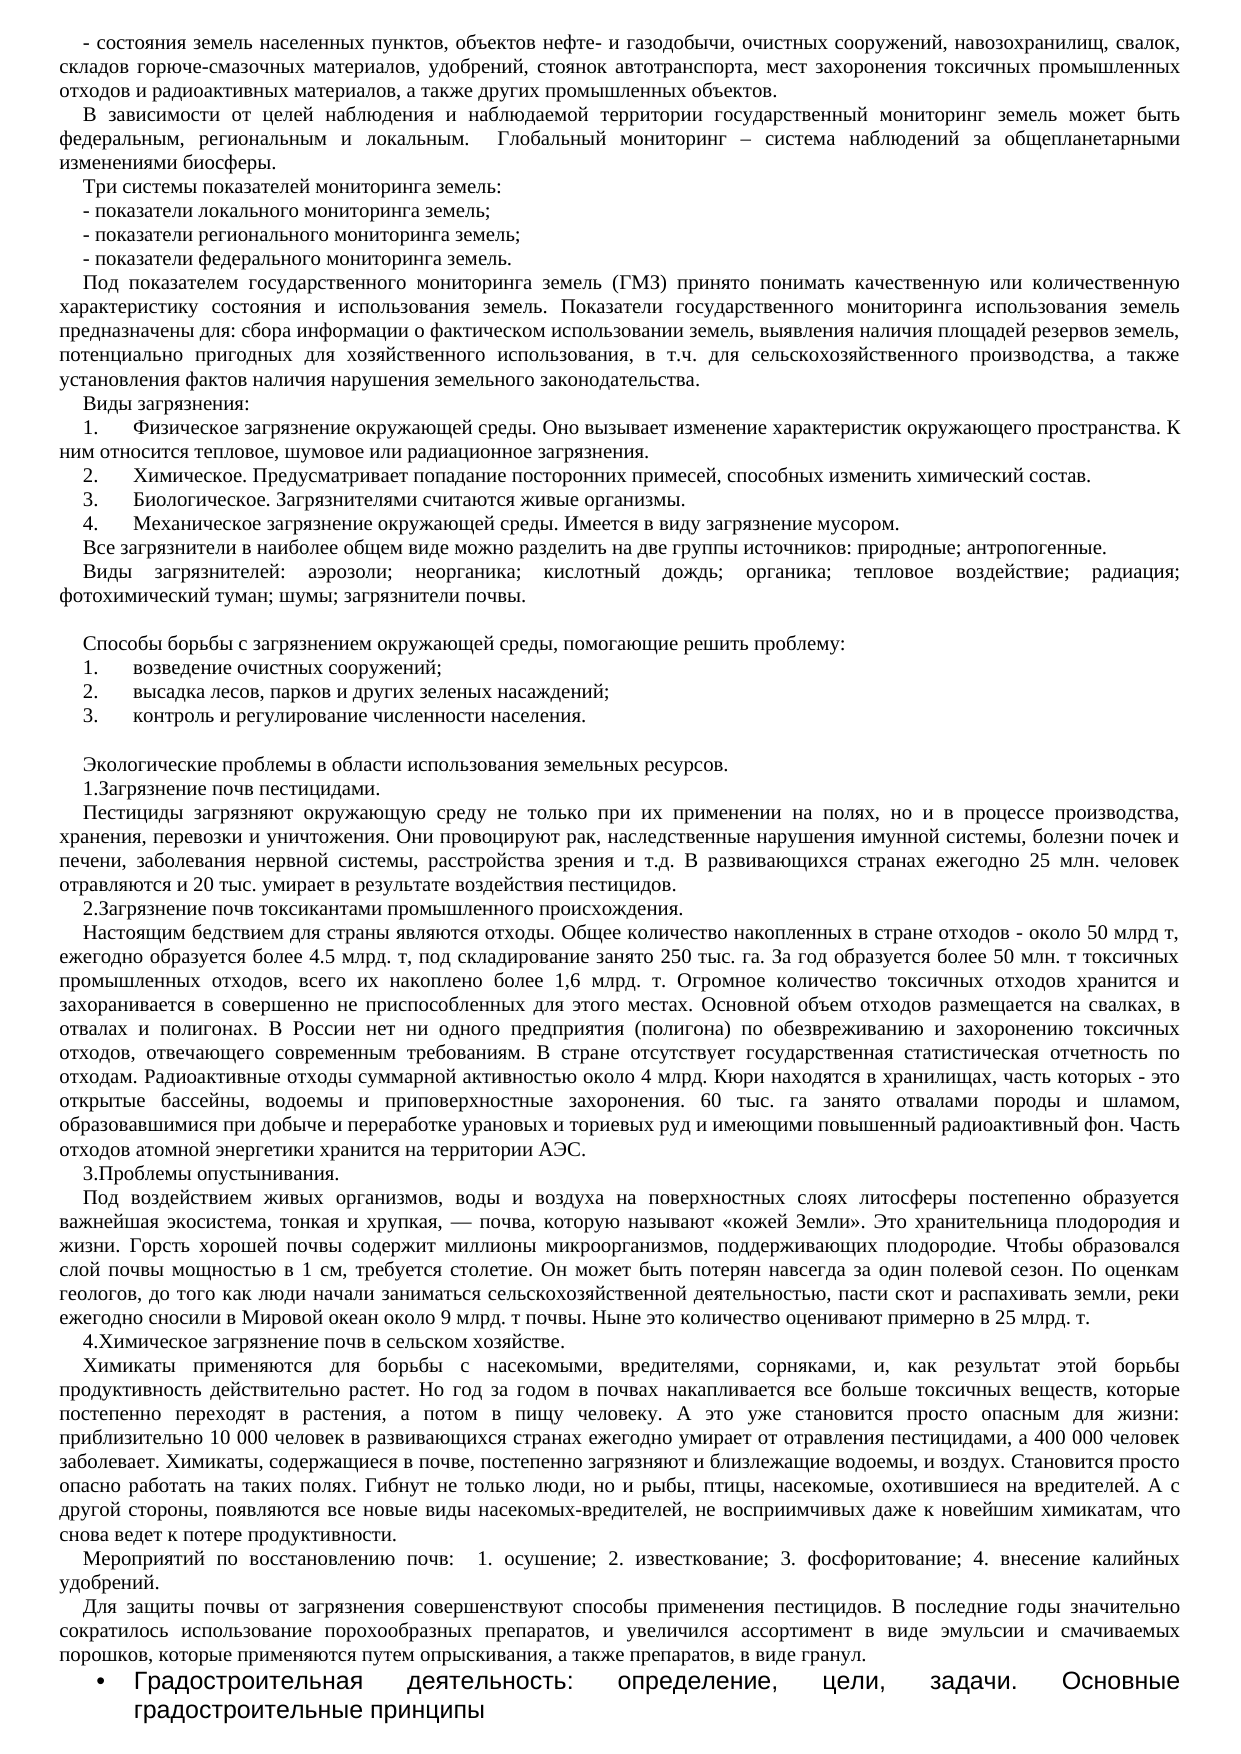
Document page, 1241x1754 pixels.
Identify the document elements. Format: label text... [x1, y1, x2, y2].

text - показатели локального мониторинга земель; [59, 198, 1181, 222]
text Способы борьбы с загрязнением окружающей среды, помогающие решить проблему: [59, 631, 1181, 655]
text 2. Химическое. Предусматривает попадание посторонних примесей, способных изменить химический состав. [59, 463, 1181, 487]
text 1. Физическое загрязнение окружающей среды. Оно вызывает изменение характеристик окружающего пространства. К ним относится тепловое, шумовое или радиационное загрязнения. [59, 414, 1181, 463]
text 4. Механическое загрязнение окружающей среды. Имеется в виду загрязнение мусором. [59, 511, 1181, 535]
text В зависимости от целей наблюдения и наблюдаемой территории государственный мониторинг земель может быть федеральным, региональным и локальным. Глобальный мониторинг – система наблюдений за общепланетарными изменениями биосферы. [59, 102, 1181, 174]
text - состояния земель населенных пунктов, объектов нефте- и газодобычи, очистных сооружений, навозохранилищ, свалок, складов горюче-смазочных материалов, удобрений, стоянок автотранспорта, мест захоронения токсичных промышленных отходов и радиоактивных материалов, а также других промышленных объектов. [59, 29, 1181, 102]
text 2. высадка лесов, парков и других зеленых насаждений; [59, 679, 1181, 703]
text 3.Проблемы опустынивания. [59, 1161, 1181, 1184]
text - показатели регионального мониторинга земель; [59, 222, 1181, 246]
text Мероприятий по восстановлению почв: 1. осушение; 2. известкование; 3. фосфоритование; 4. внесение калийных удобрений. [59, 1546, 1181, 1594]
text Экологические проблемы в области использования земельных ресурсов. [59, 751, 1181, 776]
text Для защиты почвы от загрязнения совершенствуют способы применения пестицидов. В последние годы значительно сократилось использование порохообразных препаратов, и увеличился ассортимент в виде эмульсии и смачиваемых порошков, которые применяются путем опрыскивания, а также препаратов, в виде гранул. [59, 1594, 1181, 1666]
text Под показателем государственного мониторинга земель (ГМЗ) принято понимать качественную или количественную характеристику состояния и использования земель. Показатели государственного мониторинга использования земель предназначены для: сбора информации о фактическом использовании земель, выявления наличия площадей резервов земель, потенциально пригодных для хозяйственного использования, в т.ч. для сельскохозяйственного производства, а также установления фактов наличия нарушения земельного законодательства. [59, 270, 1181, 391]
text Виды загрязнителей: аэрозоли; неорганика; кислотный дождь; органика; тепловое воздействие; радиация; фотохимический туман; шумы; загрязнители почвы. [59, 559, 1181, 607]
text Под воздействием живых организмов, воды и воздуха на поверхностных слоях литосферы постепенно образуется важнейшая экосистема, тонкая и хрупкая, — почва, которую называют «кожей Земли». Это хранительница плодородия и жизни. Горсть хорошей почвы содержит миллионы микроорганизмов, поддерживающих плодородие. Чтобы образовался слой почвы мощностью в 1 см, требуется столетие. Он может быть потерян навсегда за один полевой сезон. По оценкам геологов, до того как люди начали заниматься сельскохозяйственной деятельностью, пасти скот и распахивать земли, реки ежегодно сносили в Мировой океан около 9 млрд. т почвы. Ныне это количество оценивают примерно в 25 млрд. т. [59, 1184, 1181, 1329]
text Все загрязнители в наиболее общем виде можно разделить на две группы источников: природные; антропогенные. [59, 535, 1181, 559]
text 2.Загрязнение почв токсикантами промышленного происхождения. [59, 896, 1181, 920]
text 3. Биологическое. Загрязнителями считаются живые организмы. [59, 487, 1181, 511]
text Химикаты применяются для борьбы с насекомыми, вредителями, сорняками, и, как результат этой борьбы продуктивность действительно растет. Но год за годом в почвах накапливается все больше токсичных веществ, которые постепенно переходят в растения, а потом в пищу человеку. А это уже становится просто опасным для жизни: приблизительно 10 000 человек в развивающихся странах ежегодно умирает от отравления пестицидами, а 400 000 человек заболевает. Химикаты, содержащиеся в почве, постепенно загрязняют и близлежащие водоемы, и воздух. Становится просто опасно работать на таких полях. Гибнут не только люди, но и рыбы, птицы, насекомые, охотившиеся на вредителей. А с другой стороны, появляются все новые виды насекомых-вредителей, не восприимчивых даже к новейшим химикатам, что снова ведет к потере продуктивности. [59, 1353, 1181, 1546]
text 1.Загрязнение почв пестицидами. [59, 776, 1181, 799]
text 3. контроль и регулирование численности населения. [59, 703, 1181, 727]
text 4.Химическое загрязнение почв в сельском хозяйстве. [59, 1329, 1181, 1353]
text - показатели федерального мониторинга земель. [59, 246, 1181, 270]
text Настоящим бедствием для страны являются отходы. Общее количество накопленных в стране отходов - около 50 млрд т, ежегодно образуется более 4.5 млрд. т, под складирование занято 250 тыс. га. За год образуется более 50 млн. т токсичных промышленных отходов, всего их накоплено более 1,6 млрд. т. Огромное количество токсичных отходов хранится и захоранивается в совершенно не приспособленных для этого местах. Основной объем отходов размещается на свалках, в отвалах и полигонах. В России нет ни одного предприятия (полигона) по обезвреживанию и захоронению токсичных отходов, отвечающего современным требованиям. В стране отсутствует государственная статистическая отчетность по отходам. Радиоактивные отходы суммарной активностью около 4 млрд. Кюри находятся в хранилищах, часть которых - это открытые бассейны, водоемы и приповерхностные захоронения. 60 тыс. га занято отвалами породы и шламом, образовавшимися при добыче и переработке урановых и ториевых руд и имеющими повышенный радиоактивный фон. Часть отходов атомной энергетики хранится на территории АЭС. [59, 920, 1181, 1161]
text 1. возведение очистных сооружений; [59, 655, 1181, 679]
list Градостроительная деятельность: определение, цели, задачи. Основные градостроительные принципы [96, 1666, 1181, 1723]
text Пестициды загрязняют окружающую среду не только при их применении на полях, но и в процессе производства, хранения, перевозки и уничтожения. Они провоцируют рак, наследственные нарушения имунной системы, болезни почек и печени, заболевания нервной системы, расстройства зрения и т.д. В развивающихся странах ежегодно 25 млн. человек отравляются и 20 тыс. умирает в результате воздействия пестицидов. [59, 799, 1181, 896]
text Виды загрязнения: [59, 391, 1181, 414]
text Три системы показателей мониторинга земель: [59, 174, 1181, 198]
